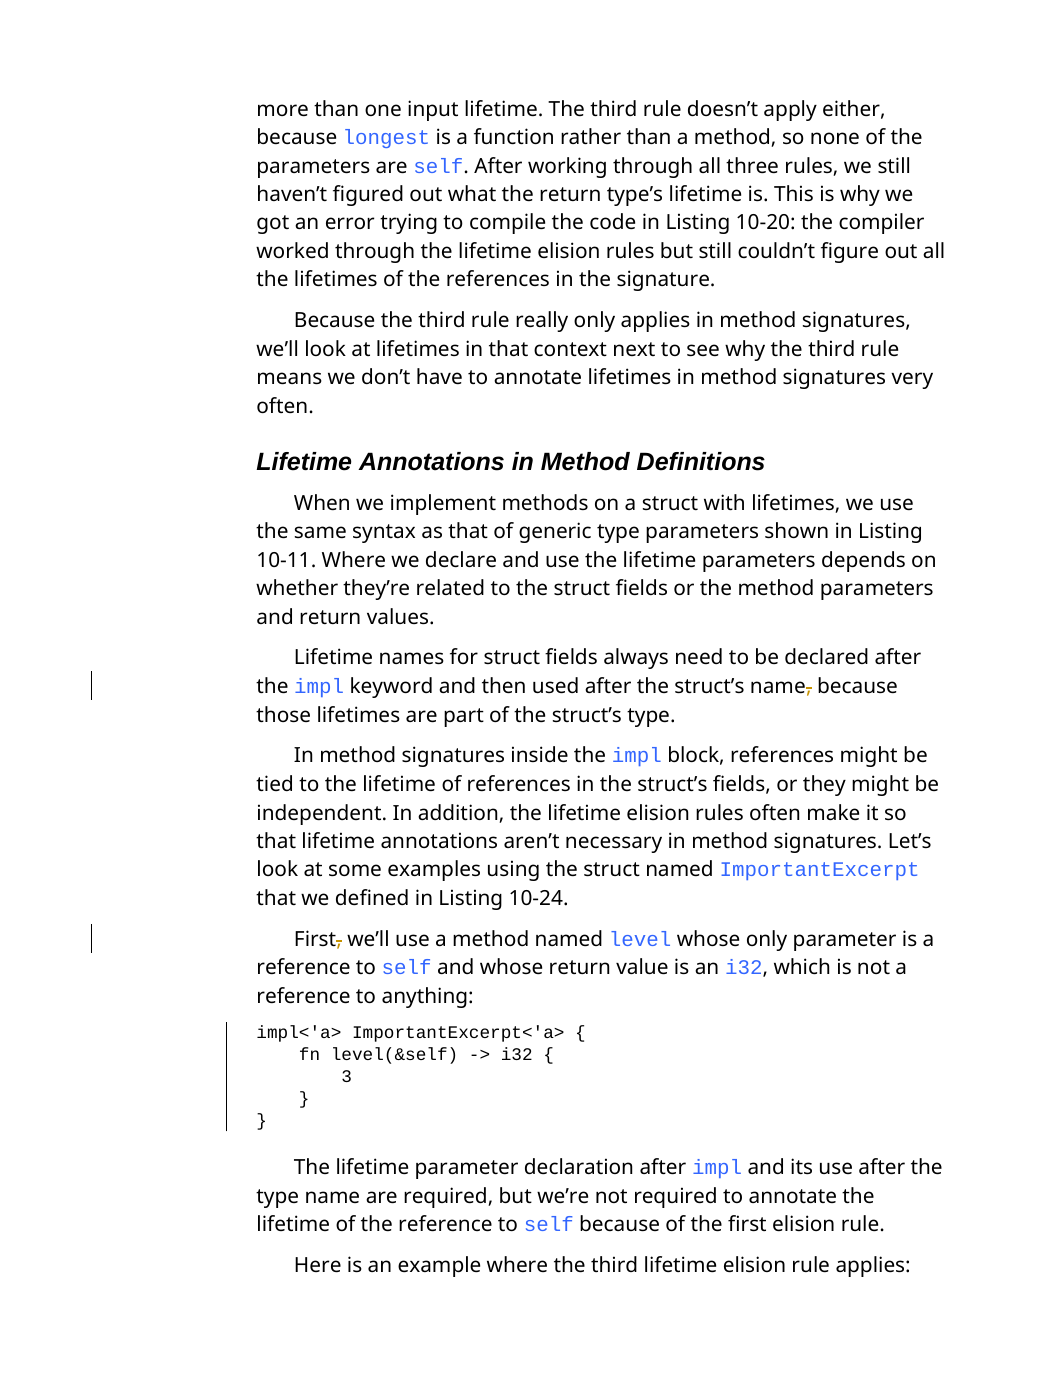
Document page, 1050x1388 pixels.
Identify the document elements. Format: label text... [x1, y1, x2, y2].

text Lifetime Annotations in Method Definitions [256, 444, 950, 476]
text impl<'a> ImportantExcerpt<'a> { [227, 1022, 950, 1044]
text Because the third rule really only applies in method signatures, we’ll look at lifetimes in that context next to see why the third rule means we don’t have to annotate lifetimes in method signatures very often. [256, 306, 950, 419]
text 3 [227, 1066, 950, 1088]
text Lifetime names for struct fields always need to be declared after the impl keyword and then used after the struct’s name because those lifetimes are part of the struct’s type. [256, 643, 950, 728]
text The lifetime parameter declaration after impl and its use after the type name are required, but we’re not required to annotate the lifetime of the reference to self because of the first elision rule. [256, 1152, 950, 1238]
text First we’ll use a method named level whose only parameter is a reference to self and whose return value is an i32, which is not a reference to anything: [256, 924, 950, 1009]
text } [227, 1109, 950, 1131]
text In method signatures inside the impl block, references might be tied to the lifetime of references in the struct’s fields, or they might be independent. In addition, the lifetime elision rules often make it so that lifetime annotations aren’t necessary in method signatures. Let’s look at some examples using the struct named ImportantExcerpt that we defined in Listing 10-24. [256, 741, 950, 911]
text When we implement methods on a struct with lifetimes, we use the same syntax as that of generic type parameters shown in Listing 10-11. Where we declare and use the lifetime parameters depends on whether they’re related to the struct fields or the method parameters and return values. [256, 488, 950, 630]
text fn level(&self) -> i32 { [227, 1044, 950, 1066]
text } [227, 1088, 950, 1109]
text Here is an example where the third lifetime elision rule applies: [256, 1250, 950, 1279]
